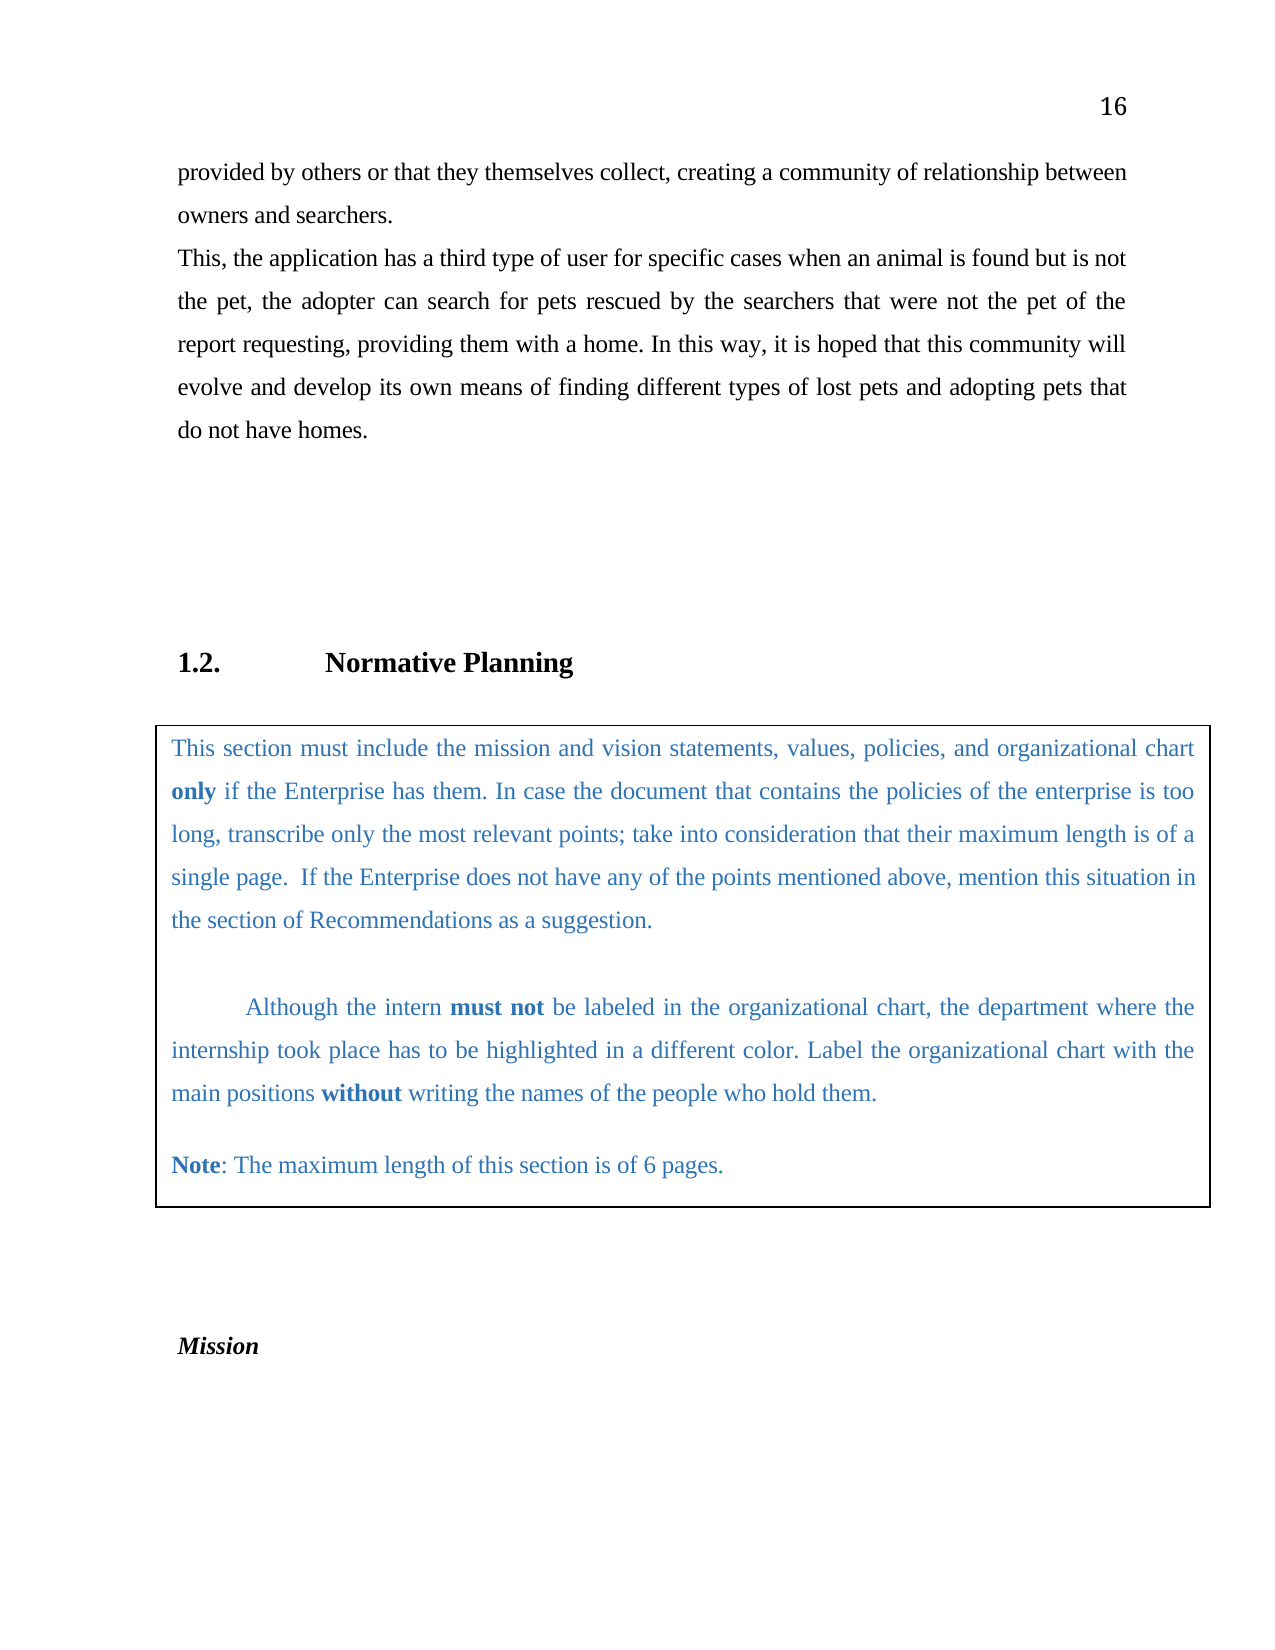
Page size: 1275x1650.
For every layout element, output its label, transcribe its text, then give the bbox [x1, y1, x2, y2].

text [177, 157, 1127, 229]
subtitle Mission [177, 1331, 1127, 1360]
subtitle Normative Planning [177, 646, 927, 679]
text This, the application has a third type of user for specific cases when an animal is found but is not the pet, the adopter can search for pets rescued by the searchers that were not the pet of the report requesting, providing them with a home. In this way, it is hoped that this community will evolve and develop its own means of finding different types of lost pets and adopting pets that do not have homes. [177, 243, 1127, 444]
